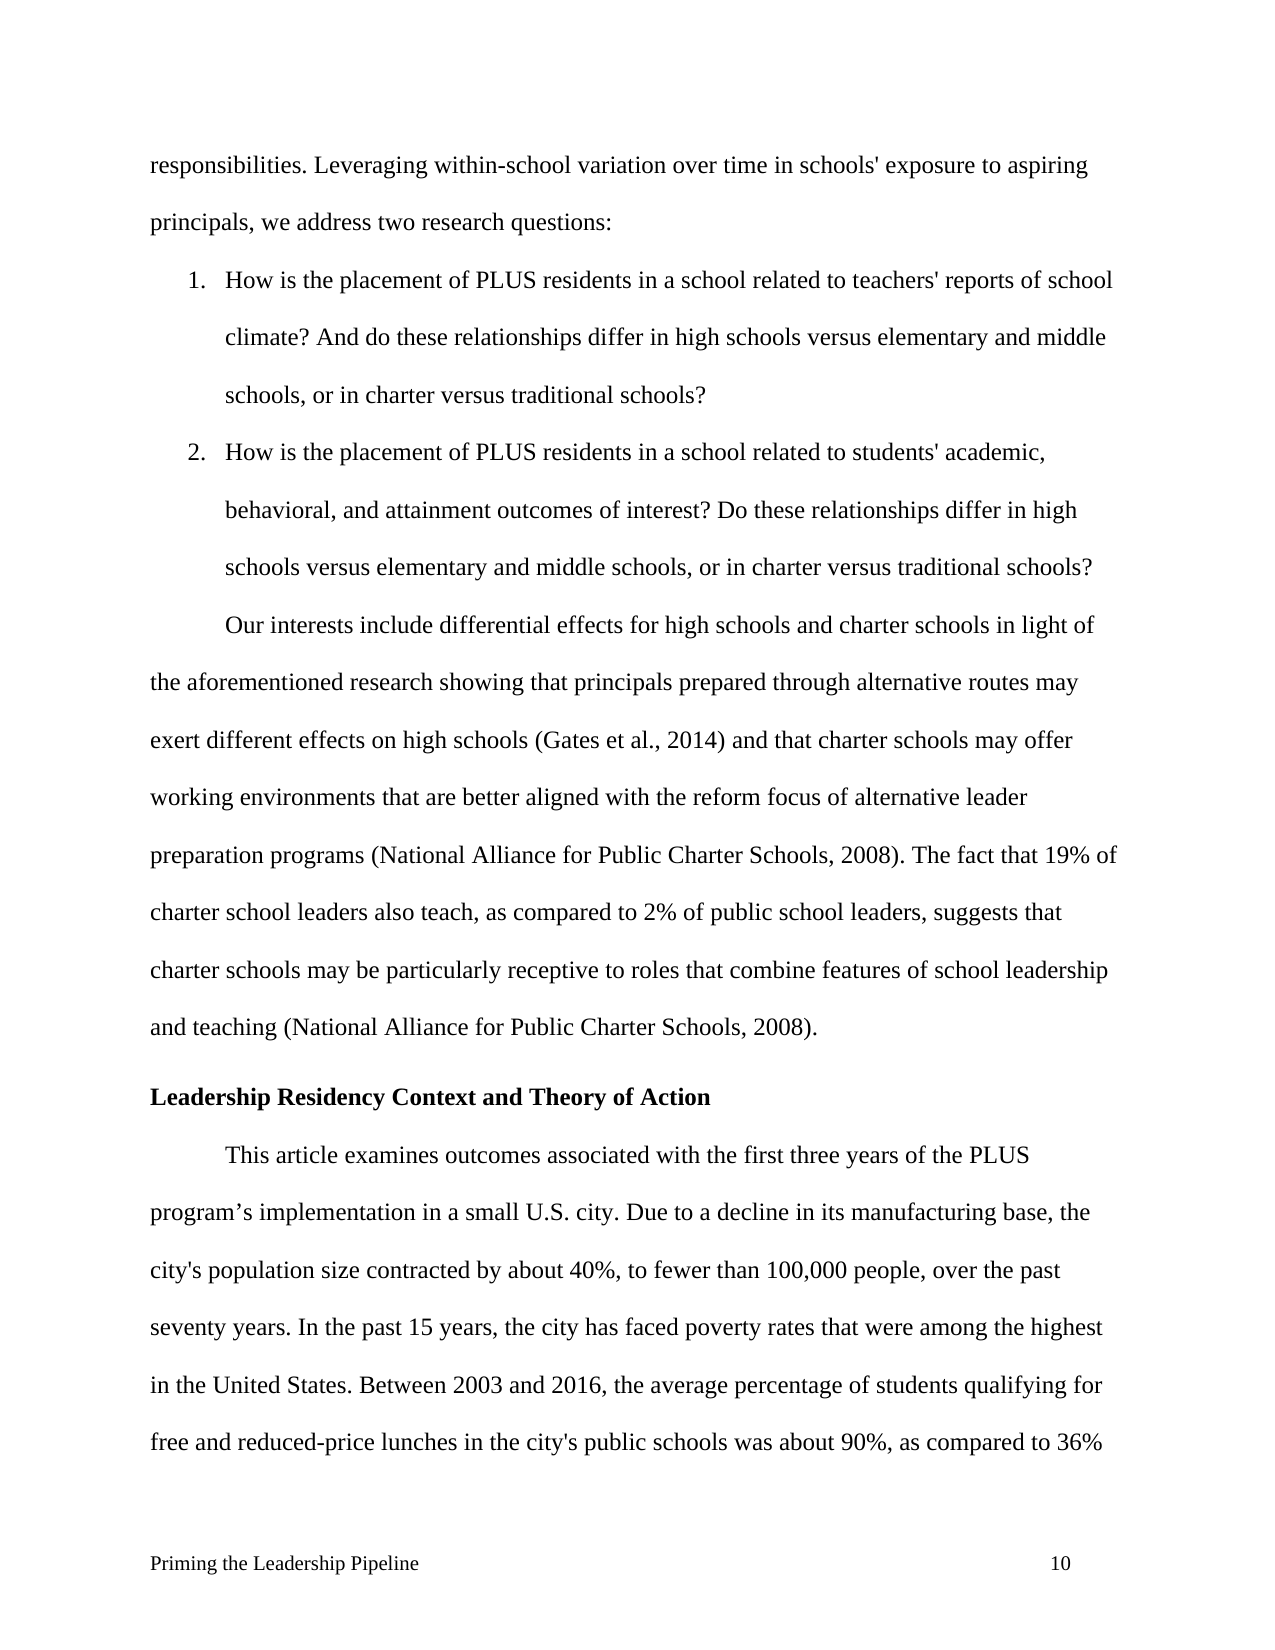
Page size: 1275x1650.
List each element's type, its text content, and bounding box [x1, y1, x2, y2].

list How is the placement of PLUS residents in a school related to students' academic, behavioral, and attainment outcomes of interest? Do these relationships differ in high schools versus elementary and middle schools, or in charter versus traditional schools? [187, 437, 1125, 581]
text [150, 1140, 1125, 1456]
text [150, 150, 1125, 236]
text Our interests include differential effects for high schools and charter schools in light of the aforementioned research showing that principals prepared through alternative routes may exert different effects on high schools (Gates et al., 2014) and that charter schools may offer working environments that are better aligned with the reform focus of alternative leader preparation programs (National Alliance for Public Charter Schools, 2008). The fact that 19% of charter school leaders also teach, as compared to 2% of public school leaders, suggests that charter schools may be particularly receptive to roles that combine features of school leadership and teaching (National Alliance for Public Charter Schools, 2008). [150, 610, 1125, 1041]
list How is the placement of PLUS residents in a school related to teachers' reports of school climate? And do these relationships differ in high schools versus elementary and middle schools, or in charter versus traditional schools? [187, 265, 1125, 409]
subtitle Leadership Residency Context and Theory of Action [150, 1082, 1125, 1111]
